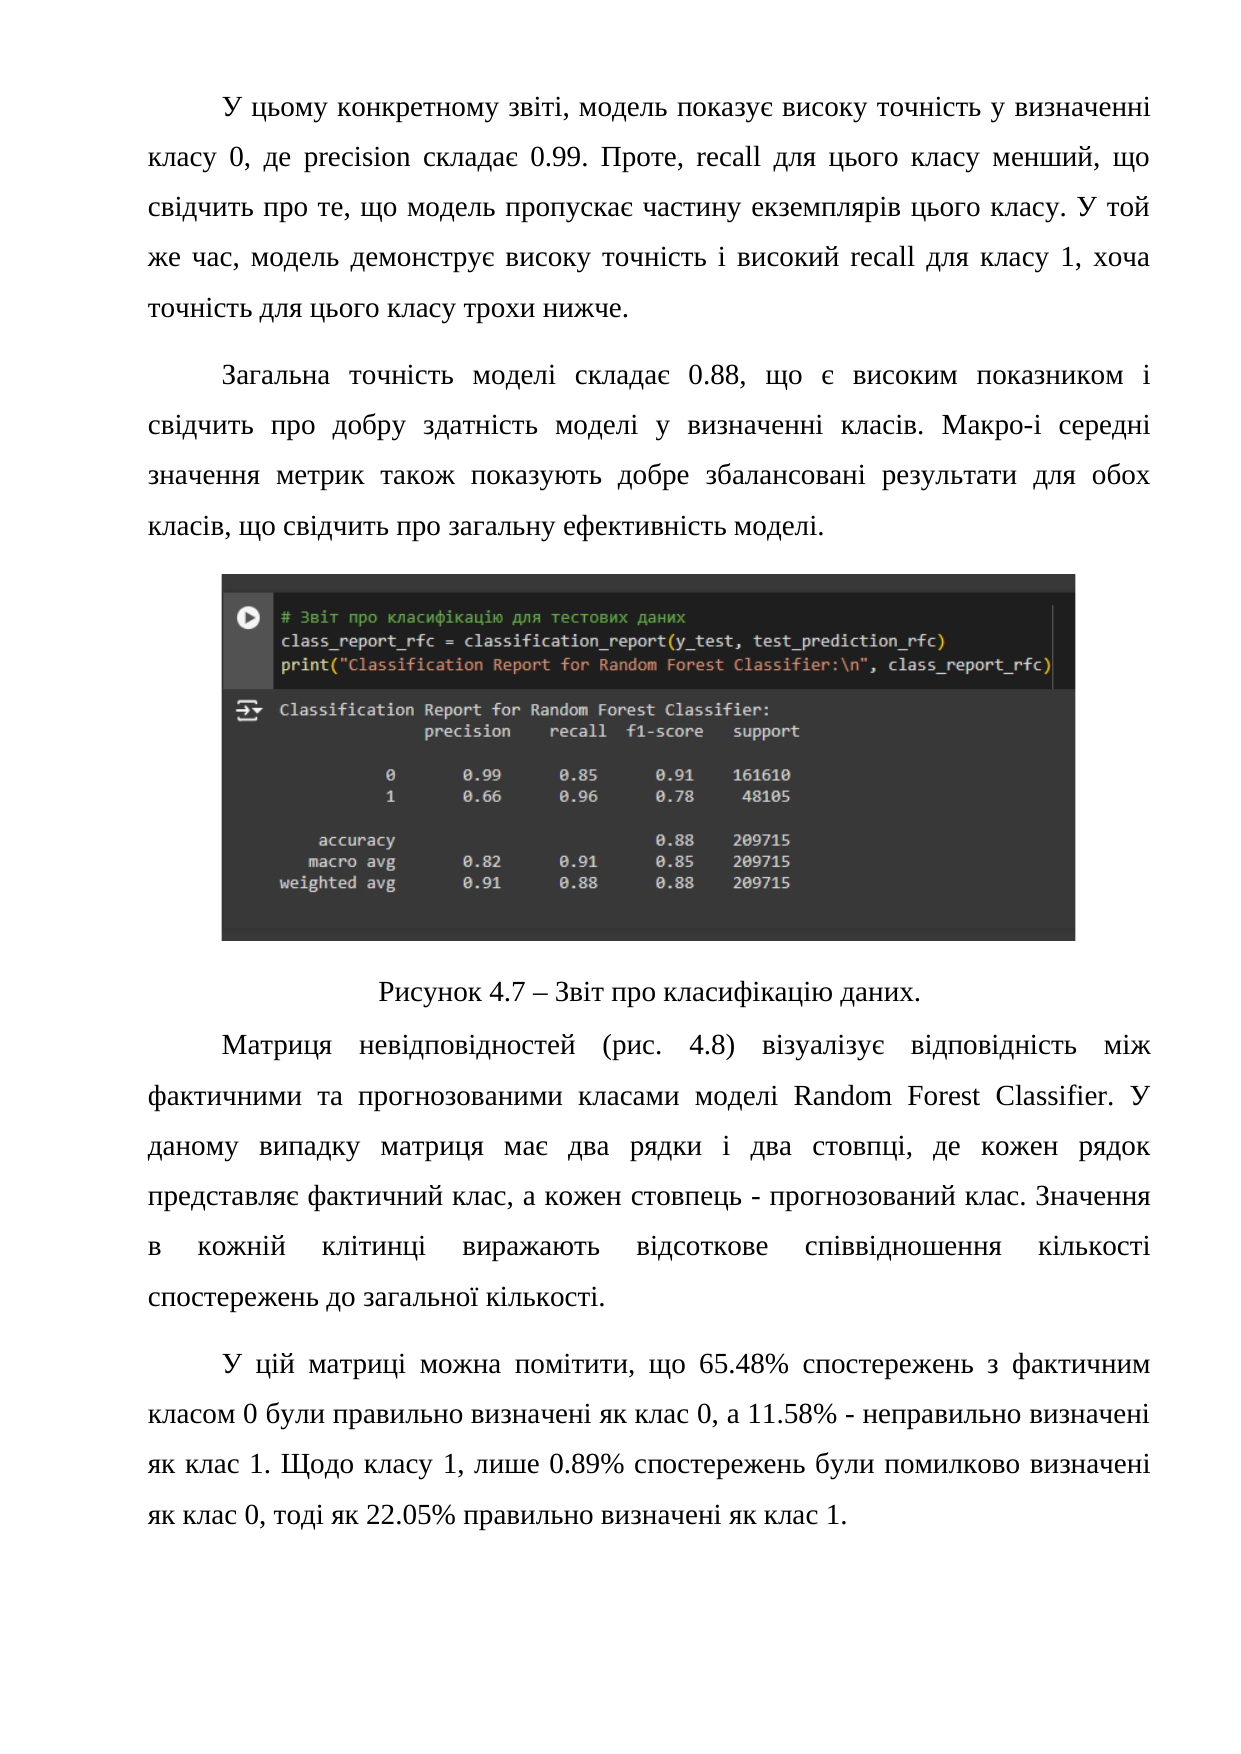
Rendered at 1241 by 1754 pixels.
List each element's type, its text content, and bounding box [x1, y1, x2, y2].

text Матриця невідповідностей (рис. 4.8) візуалізує відповідність між фактичними та прогнозованими класами моделі Random Forest Classifier. У даному випадку матриця має два рядки і два стовпці, де кожен рядок представляє фактичний клас, а кожен стовпець - прогнозований клас. Значення в кожній клітинці виражають відсоткове співвідношення кількості спостережень до загальної кількості. [148, 1027, 1152, 1312]
picture [221, 574, 1076, 941]
text У цьому конкретному звіті, модель показує високу точність у визначенні класу 0, де precision складає 0.99. Проте, recall для цього класу менший, що свідчить про те, що модель пропускає частину екземплярів цього класу. У той же час, модель демонструє високу точність і високий recall для класу 1, хоча точність для цього класу трохи нижче. [148, 89, 1152, 323]
text Рисунок 4.7 – Звіт про класифікацію даних. [148, 974, 1152, 1008]
text У цій матриці можна помітити, що 65.48% спостережень з фактичним класом 0 були правильно визначені як клас 0, а 11.58% - неправильно визначені як клас 1. Щодо класу 1, лише 0.89% спостережень були помилково визначені як клас 0, тоді як 22.05% правильно визначені як клас 1. [148, 1346, 1152, 1530]
text Загальна точність моделі складає 0.88, що є високим показником і свідчить про добру здатність моделі у визначенні класів. Макро-і середні значення метрик також показують добре збалансовані результати для обох класів, що свідчить про загальну ефективність моделі. [148, 357, 1152, 541]
